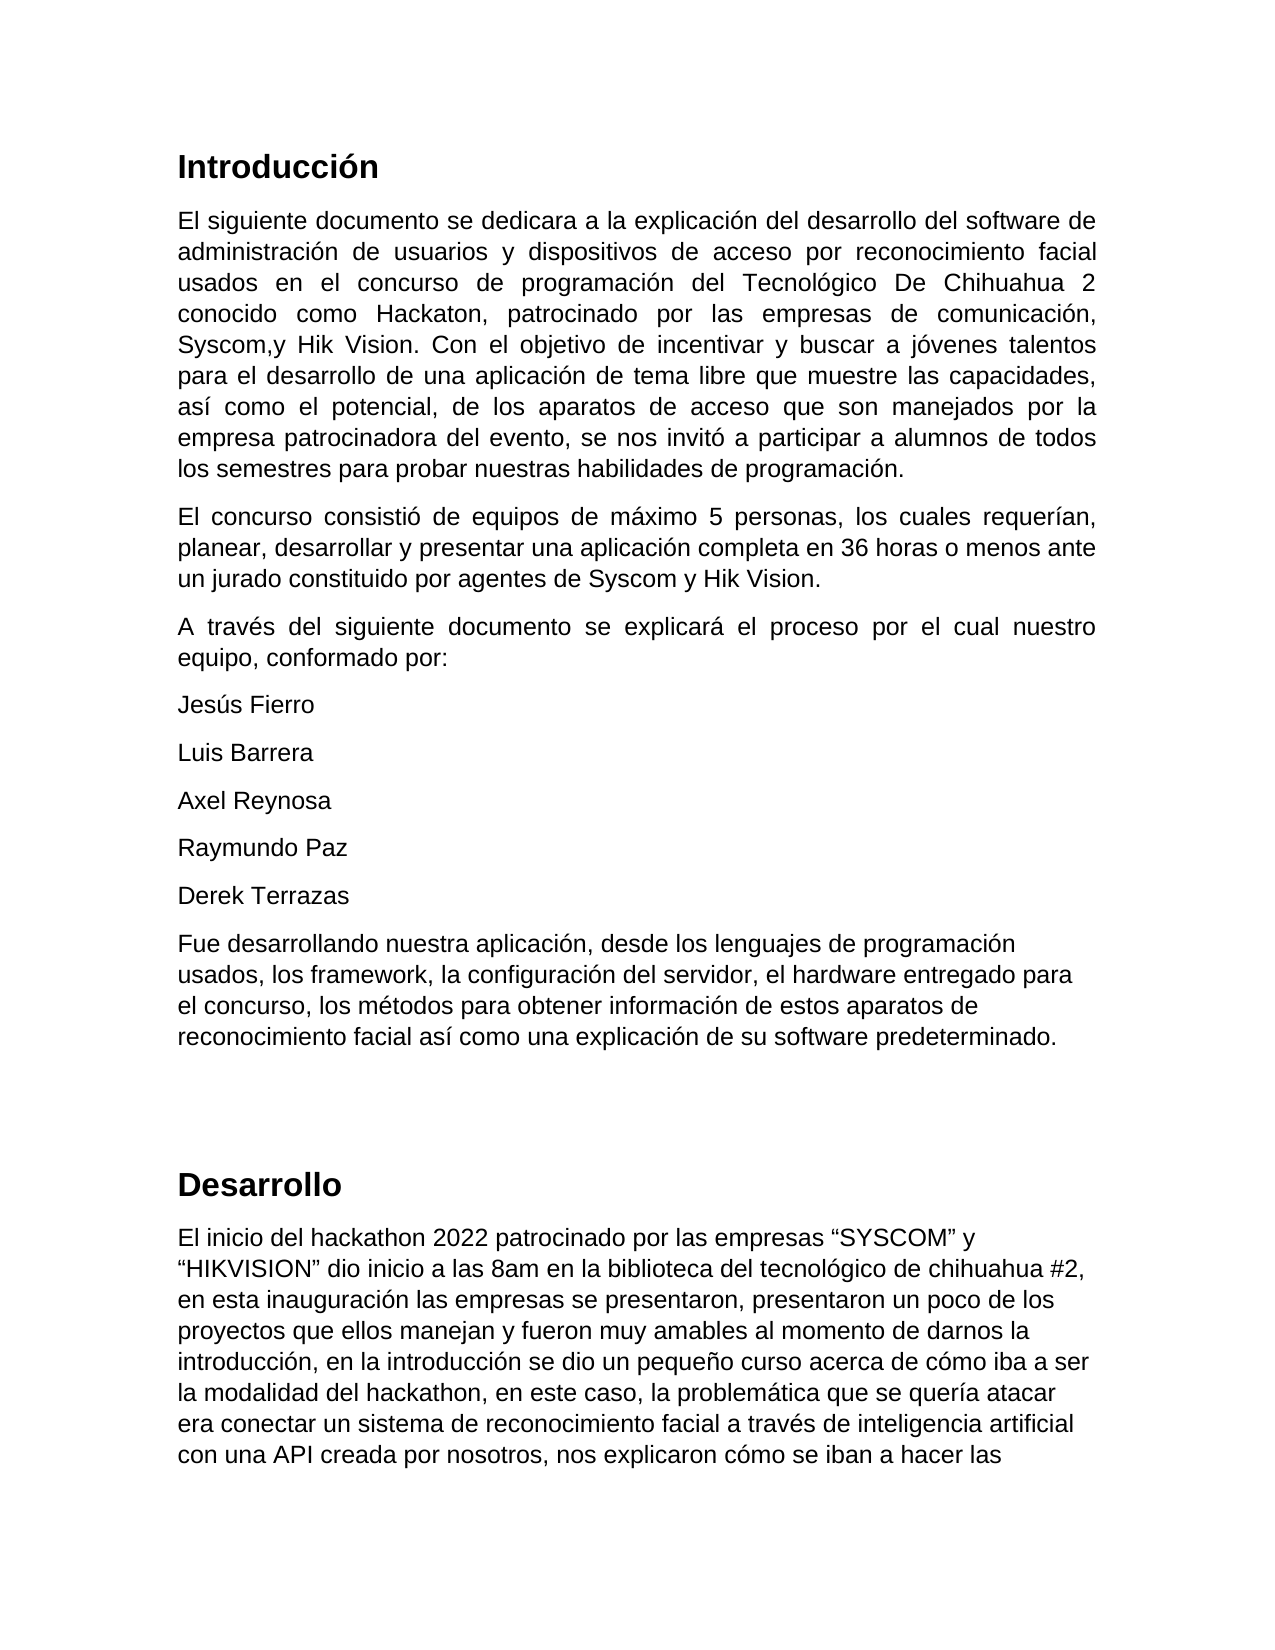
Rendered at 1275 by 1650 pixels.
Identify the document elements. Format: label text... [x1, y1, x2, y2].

text Fue desarrollando nuestra aplicación, desde los lenguajes de programación usados, los framework, la configuración del servidor, el hardware entregado para el concurso, los métodos para obtener información de estos aparatos de reconocimiento facial así como una explicación de su software predeterminado. [177, 929, 1098, 1051]
text Jesús Fierro [177, 690, 1098, 719]
text Luis Barrera [177, 738, 1098, 767]
text El siguiente documento se dedicara a la explicación del desarrollo del software de administración de usuarios y dispositivos de acceso por reconocimiento facial usados en el concurso de programación del Tecnológico De Chihuahua 2 conocido como Hackaton, patrocinado por las empresas de comunicación, Syscom,y Hik Vision. Con el objetivo de incentivar y buscar a jóvenes talentos para el desarrollo de una aplicación de tema libre que muestre las capacidades, así como el potencial, de los aparatos de acceso que son manejados por la empresa patrocinadora del evento, se nos invitó a participar a alumnos de todos los semestres para probar nuestras habilidades de programación. [177, 206, 1098, 483]
text Raymundo Paz [177, 833, 1098, 862]
text Derek Terrazas [177, 881, 1098, 910]
text El concurso consistió de equipos de máximo 5 personas, los cuales requerían, planear, desarrollar y presentar una aplicación completa en 36 horas o menos ante un jurado constituido por agentes de Syscom y Hik Vision. [177, 502, 1098, 593]
text Axel Reynosa [177, 786, 1098, 814]
text A través del siguiente documento se explicará el proceso por el cual nuestro equipo, conformado por: [177, 612, 1098, 671]
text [177, 1223, 1098, 1469]
text Introducción [177, 148, 1098, 186]
text Desarrollo [177, 1165, 1098, 1203]
